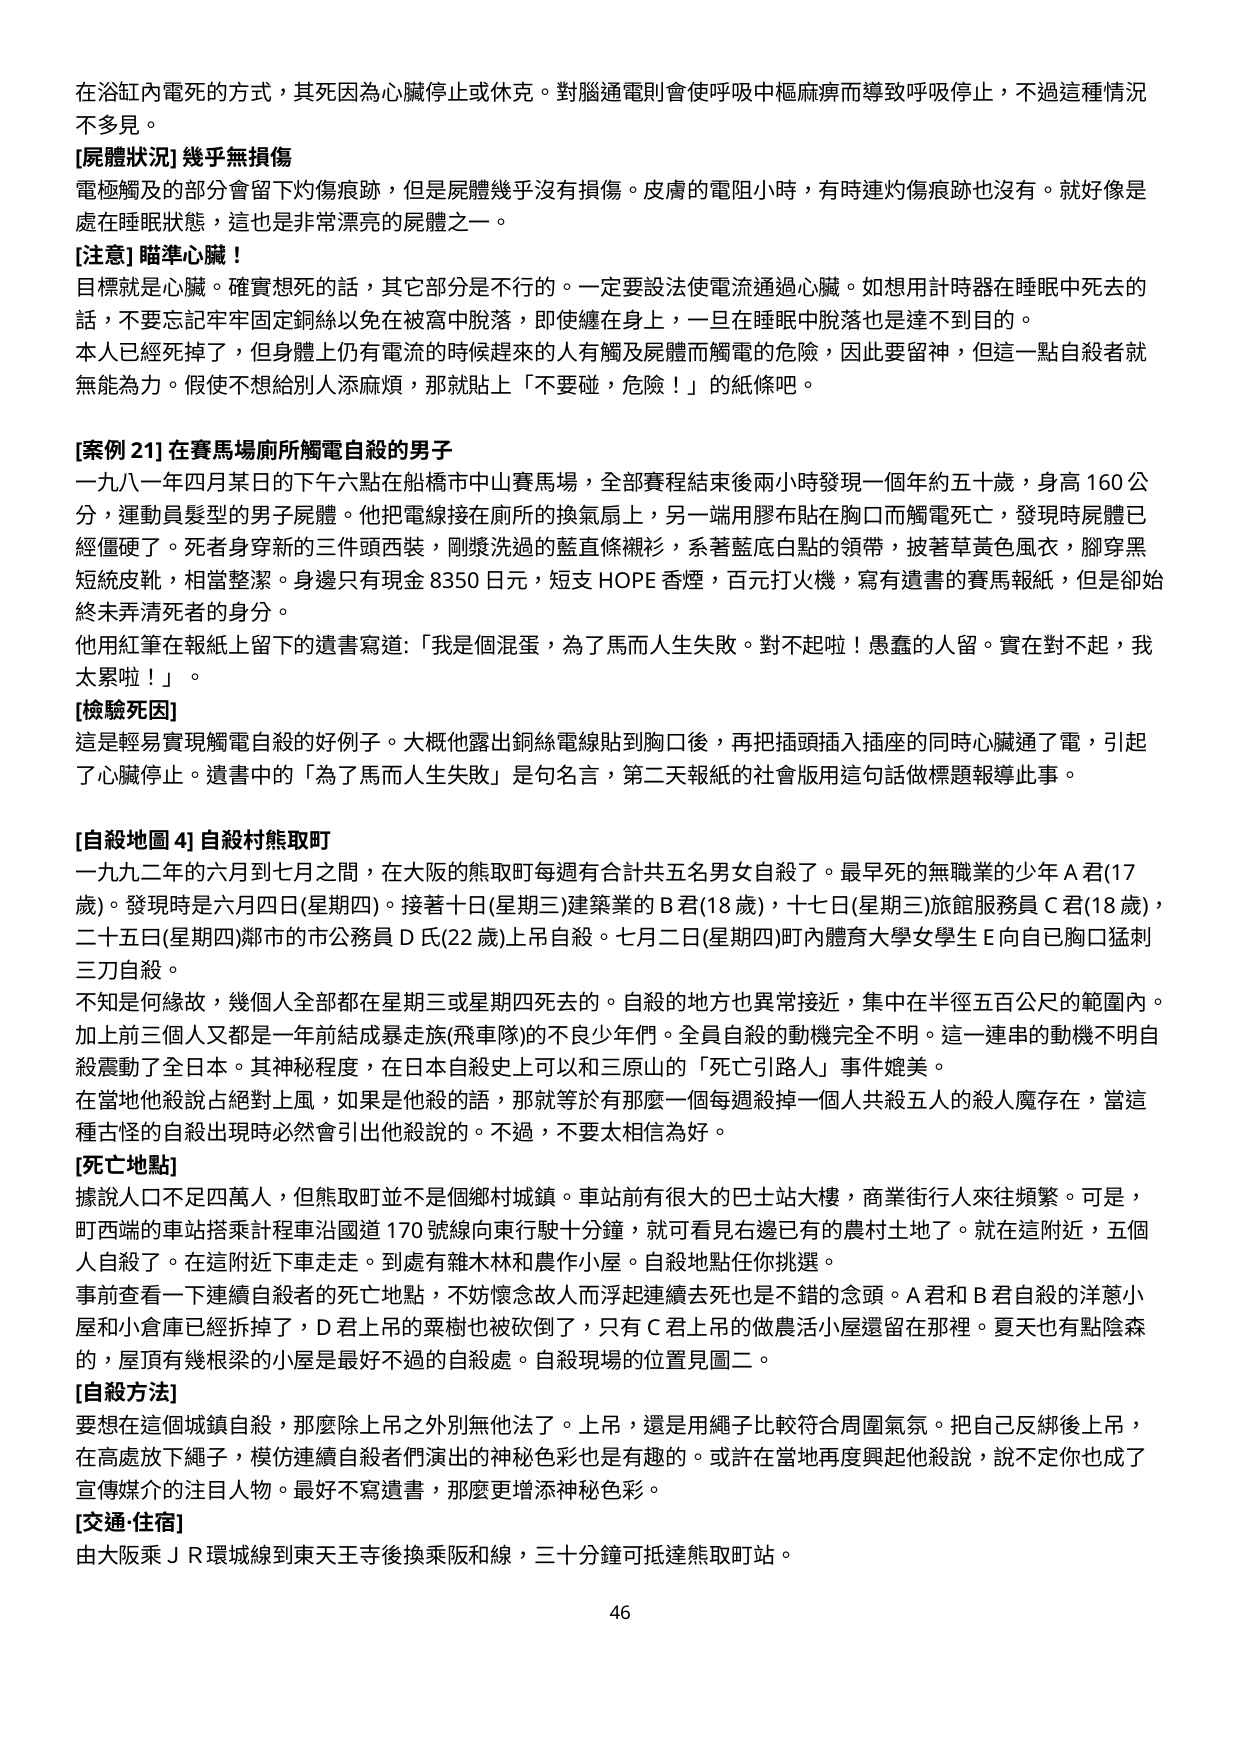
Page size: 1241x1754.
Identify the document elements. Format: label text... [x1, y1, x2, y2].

text [自殺方法] [75, 1375, 1165, 1407]
text 要想在這個城鎮自殺，那麼除上吊之外別無他法了。上吊，還是用繩子比較符合周圍氣氛。把自己反綁後上吊，在高處放下繩子，模仿連續自殺者們演出的神秘色彩也是有趣的。或許在當地再度興起他殺說，說不定你也成了宣傳媒介的注目人物。最好不寫遺書，那麼更增添神秘色彩。 [75, 1407, 1165, 1505]
text 電極觸及的部分會留下灼傷痕跡，但是屍體幾乎沒有損傷。皮膚的電阻小時，有時連灼傷痕跡也沒有。就好像是處在睡眠狀態，這也是非常漂亮的屍體之一。 [75, 172, 1165, 237]
text 不知是何緣故，幾個人全部都在星期三或星期四死去的。自殺的地方也異常接近，集中在半徑五百公尺的範圍內。加上前三個人又都是一年前結成暴走族(飛車隊)的不良少年們。全員自殺的動機完全不明。這一連串的動機不明自殺震動了全日本。其神秘程度，在日本自殺史上可以和三原山的「死亡引路人」事件媲美。 [75, 985, 1165, 1082]
text [檢驗死因] [75, 692, 1165, 725]
text [死亡地點] [75, 1147, 1165, 1180]
text [注意] 瞄準心臟！ [75, 237, 1165, 270]
text 在浴缸內電死的方式，其死因為心臟停止或休克。對腦通電則會使呼吸中樞麻痹而導致呼吸停止，不過這種情況不多見。 [75, 75, 1165, 140]
text [屍體狀況] 幾乎無損傷 [75, 140, 1165, 172]
text 一九九二年的六月到七月之間，在大阪的熊取町每週有合計共五名男女自殺了。最早死的無職業的少年A君(17歲)。發現時是六月四日(星期四)。接著十日(星期三)建築業的B君(18歲)，十七日(星期三)旅館服務員C君(18歲)，二十五曰(星期四)鄰市的市公務員D氏(22歲)上吊自殺。七月二日(星期四)町內體育大學女學生E向自已胸口猛刺三刀自殺。 [75, 855, 1165, 985]
text 事前查看一下連續自殺者的死亡地點，不妨懷念故人而浮起連續去死也是不錯的念頭。A君和B君自殺的洋蔥小屋和小倉庫已經拆掉了，D君上吊的粟樹也被砍倒了，只有C君上吊的做農活小屋還留在那裡。夏天也有點陰森的，屋頂有幾根梁的小屋是最好不過的自殺處。自殺現場的位置見圖二。 [75, 1277, 1165, 1375]
text 目標就是心臟。確實想死的話，其它部分是不行的。一定要設法使電流通過心臟。如想用計時器在睡眠中死去的話，不要忘記牢牢固定銅絲以免在被窩中脫落，即使纏在身上，一旦在睡眠中脫落也是達不到目的。 [75, 270, 1165, 335]
text [案例21] 在賽馬場廁所觸電自殺的男子 [75, 432, 1165, 465]
text 他用紅筆在報紙上留下的遺書寫道:「我是個混蛋，為了馬而人生失敗。對不起啦！愚蠢的人留。實在對不起，我太累啦！」。 [75, 627, 1165, 692]
text 一九八一年四月某日的下午六點在船橋市中山賽馬場，全部賽程結束後兩小時發現一個年約五十歲，身高160公分，運動員髮型的男子屍體。他把電線接在廁所的換氣扇上，另一端用膠布貼在胸口而觸電死亡，發現時屍體已經僵硬了。死者身穿新的三件頭西裝，剛漿洗過的藍直條襯衫，系著藍底白點的領帶，披著草黃色風衣，腳穿黑短統皮靴，相當整潔。身邊只有現金8350日元，短支HOPE香煙，百元打火機，寫有遺書的賽馬報紙，但是卻始終未弄清死者的身分。 [75, 465, 1165, 627]
text 由大阪乘ＪＲ環城線到東天王寺後換乘阪和線，三十分鐘可抵達熊取町站。 [75, 1537, 1165, 1570]
text 這是輕易實現觸電自殺的好例子。大概他露出銅絲電線貼到胸口後，再把插頭插入插座的同時心臟通了電，引起了心臟停止。遺書中的「為了馬而人生失敗」是句名言，第二天報紙的社會版用這句話做標題報導此事。 [75, 725, 1165, 790]
text 據說人口不足四萬人，但熊取町並不是個鄉村城鎮。車站前有很大的巴士站大樓，商業街行人來往頻繁。可是，町西端的車站搭乘計程車沿國道170號線向東行駛十分鐘，就可看見右邊已有的農村土地了。就在這附近，五個人自殺了。在這附近下車走走。到處有雜木林和農作小屋。自殺地點任你挑選。 [75, 1180, 1165, 1277]
text [交通·住宿] [75, 1505, 1165, 1537]
text 本人已經死掉了，但身體上仍有電流的時候趕來的人有觸及屍體而觸電的危險，因此要留神，但這一點自殺者就無能為力。假使不想給別人添麻煩，那就貼上「不要碰，危險！」的紙條吧。 [75, 335, 1165, 400]
text [自殺地圖4] 自殺村熊取町 [75, 822, 1165, 855]
text 在當地他殺說占絕對上風，如果是他殺的語，那就等於有那麼一個每週殺掉一個人共殺五人的殺人魔存在，當這種古怪的自殺出現時必然會引出他殺說的。不過，不要太相信為好。 [75, 1082, 1165, 1147]
